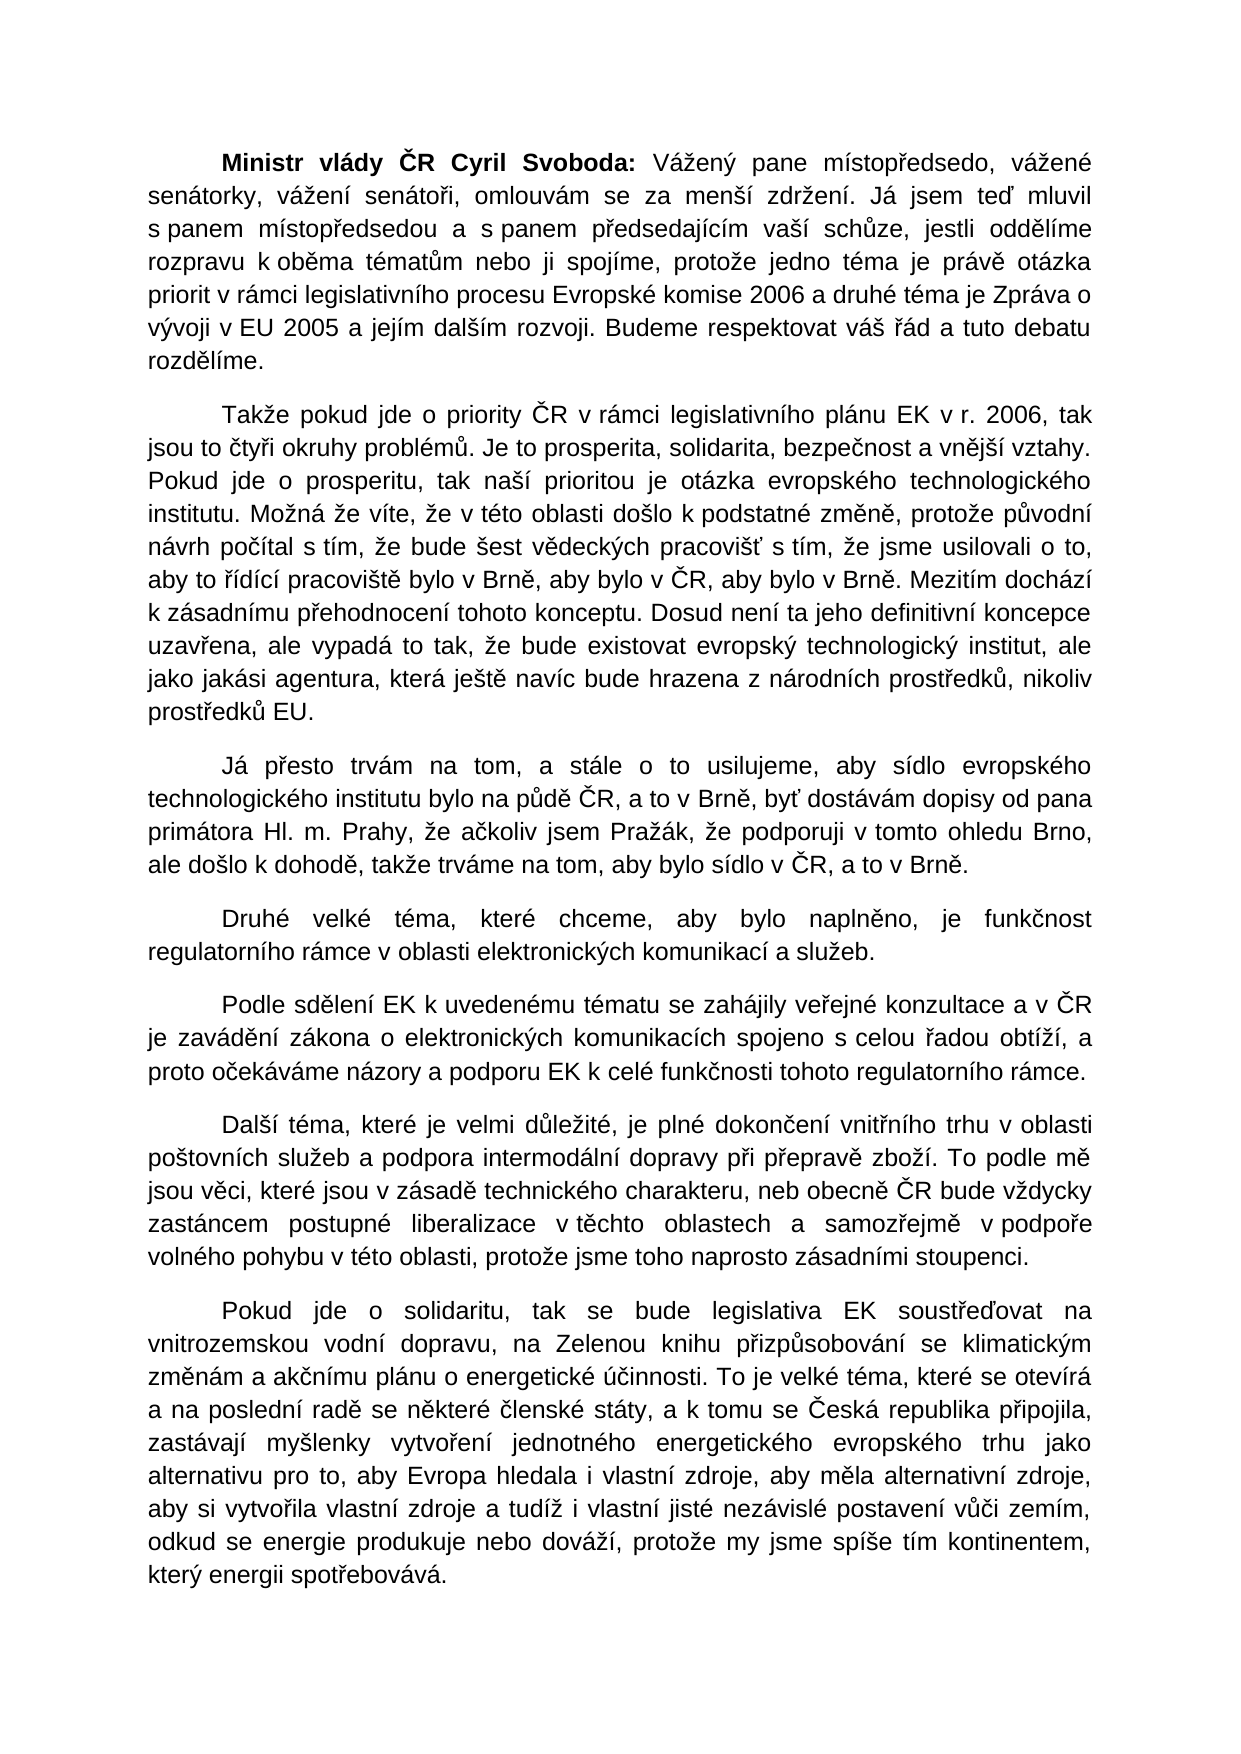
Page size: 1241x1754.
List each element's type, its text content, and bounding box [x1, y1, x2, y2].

text Takže pokud jde o priority ČR v rámci legislativního plánu EK v r. 2006, tak jsou to čtyři okruhy problémů. Je to prosperita, solidarita, bezpečnost a vnější vztahy. Pokud jde o prosperitu, tak naší prioritou je otázka evropského technologického institutu. Možná že víte, že v této oblasti došlo k podstatné změně, protože původní návrh počítal s tím, že bude šest vědeckých pracovišť s tím, že jsme usilovali o to, aby to řídící pracoviště bylo v Brně, aby bylo v ČR, aby bylo v Brně. Mezitím dochází k zásadnímu přehodnocení tohoto konceptu. Dosud není ta jeho definitivní koncepce uzavřena, ale vypadá to tak, že bude existovat evropský technologický institut, ale jako jakási agentura, která ještě navíc bude hrazena z národních prostředků, nikoliv prostředků EU. [148, 399, 1093, 726]
text Druhé velké téma, které chceme, aby bylo naplněno, je funkčnost regulatorního rámce v oblasti elektronických komunikací a služeb. [148, 903, 1093, 965]
text Já přesto trvám na tom, a stále o to usilujeme, aby sídlo evropského technologického institutu bylo na půdě ČR, a to v Brně, byť dostávám dopisy od pana primátora Hl. m. Prahy, že ačkoliv jsem Pražák, že podporuji v tomto ohledu Brno, ale došlo k dohodě, takže trváme na tom, aby bylo sídlo v ČR, a to v Brně. [148, 751, 1093, 878]
text Podle sdělení EK k uvedenému tématu se zahájily veřejné konzultace a v ČR je zavádění zákona o elektronických komunikacích spojeno s celou řadou obtíží, a proto očekáváme názory a podporu EK k celé funkčnosti tohoto regulatorního rámce. [148, 990, 1093, 1085]
text Pokud jde o solidaritu, tak se bude legislativa EK soustřeďovat na vnitrozemskou vodní dopravu, na Zelenou knihu přizpůsobování se klimatickým změnám a akčnímu plánu o energetické účinnosti. To je velké téma, které se otevírá a na poslední radě se některé členské státy, a k tomu se Česká republika připojila, zastávají myšlenky vytvoření jednotného energetického evropského trhu jako alternativu pro to, aby Evropa hledala i vlastní zdroje, aby měla alternativní zdroje, aby si vytvořila vlastní zdroje a tudíž i vlastní jisté nezávislé postavení vůči zemím, odkud se energie produkuje nebo dováží, protože my jsme spíše tím kontinentem, který energii spotřebovává. [148, 1296, 1093, 1589]
text Ministr vlády ČR Cyril Svoboda: Vážený pane místopředsedo, vážené senátorky, vážení senátoři, omlouvám se za menší zdržení. Já jsem teď mluvil s panem místopředsedou a s panem předsedajícím vaší schůze, jestli oddělíme rozpravu k oběma tématům nebo ji spojíme, protože jedno téma je právě otázka priorit v rámci legislativního procesu Evropské komise 2006 a druhé téma je Zpráva o vývoji v EU 2005 a jejím dalším rozvoji. Budeme respektovat váš řád a tuto debatu rozdělíme. [148, 148, 1093, 374]
text Další téma, které je velmi důležité, je plné dokončení vnitřního trhu v oblasti poštovních služeb a podpora intermodální dopravy při přepravě zboží. To podle mě jsou věci, které jsou v zásadě technického charakteru, neb obecně ČR bude vždycky zastáncem postupné liberalizace v těchto oblastech a samozřejmě v podpoře volného pohybu v této oblasti, protože jsme toho naprosto zásadními stoupenci. [148, 1110, 1093, 1271]
